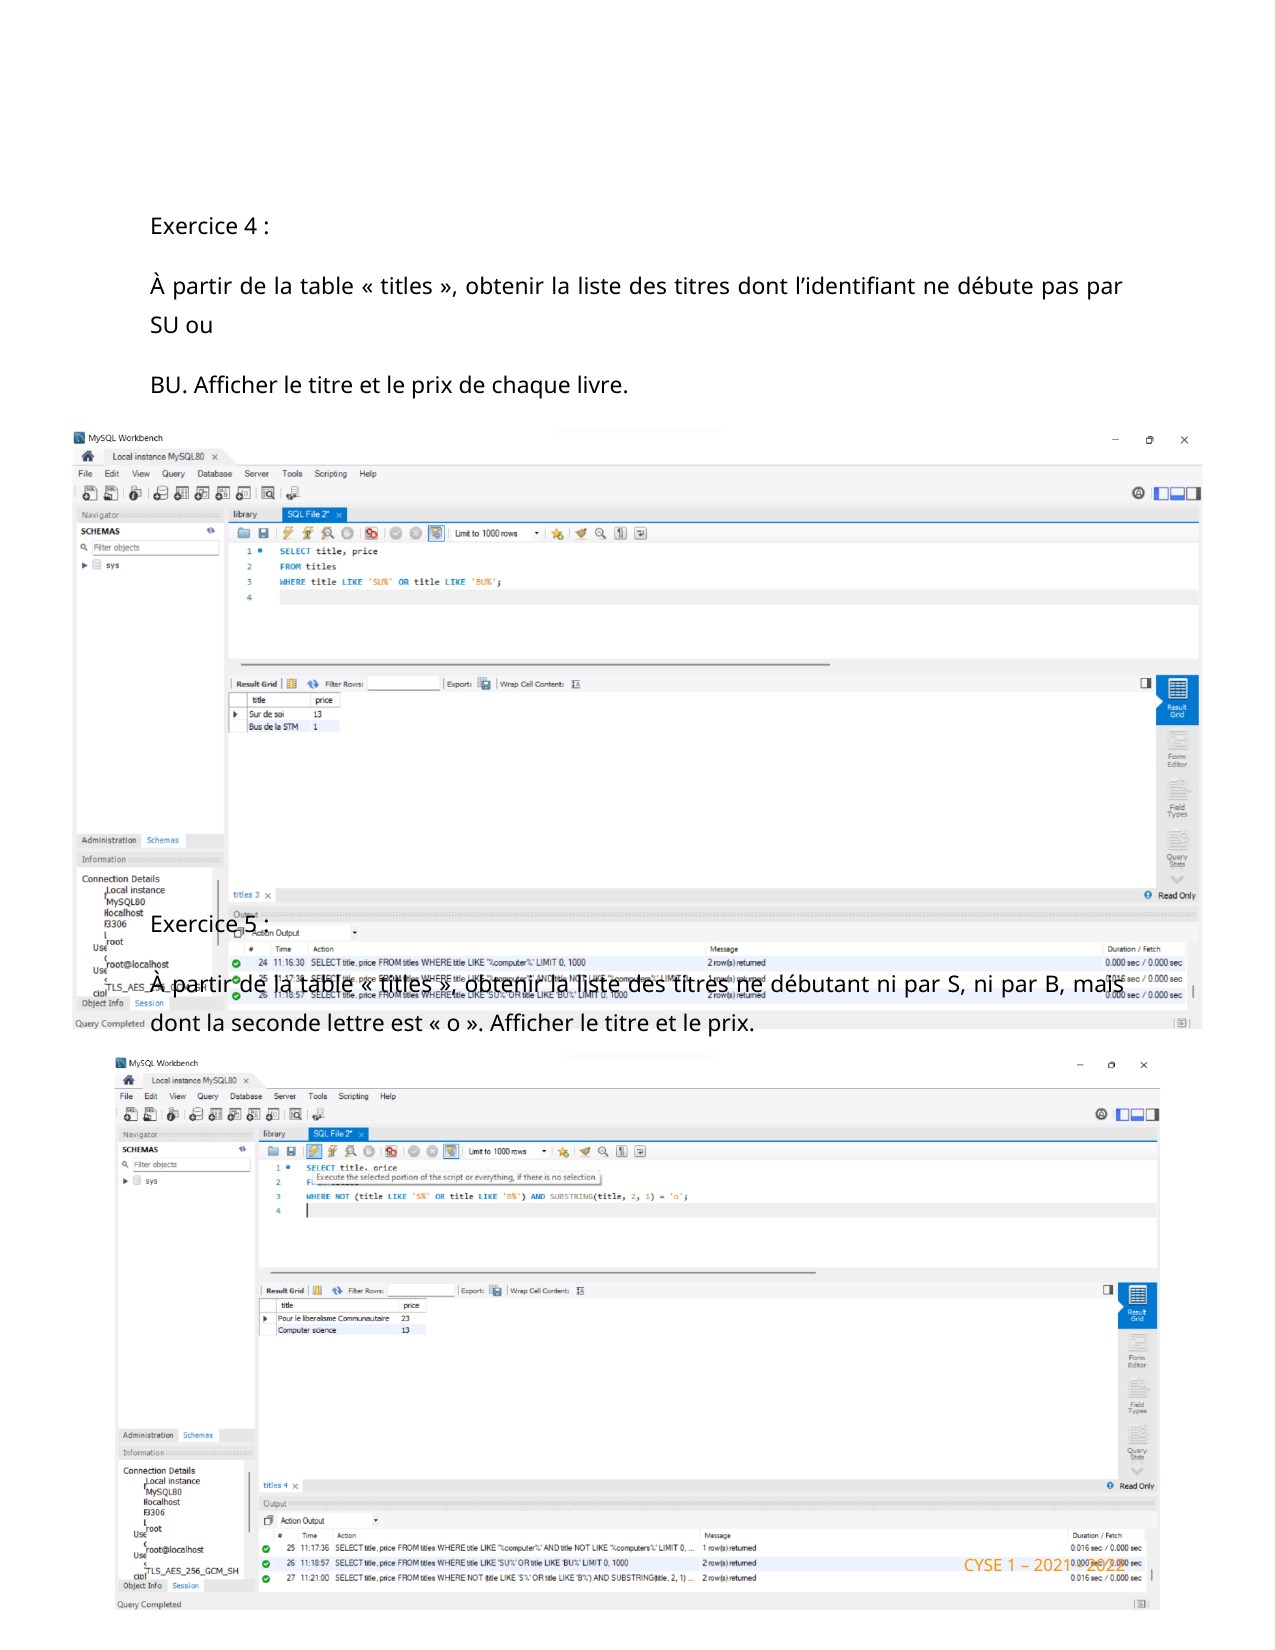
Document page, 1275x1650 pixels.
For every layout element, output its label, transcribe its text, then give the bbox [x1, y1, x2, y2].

picture [72, 429, 1203, 1029]
text À partir de la table « titles », obtenir la liste des titres ne débutant ni par S, ni par B, mais dont la seconde lettre est « o ». Afficher le titre et le prix. [150, 968, 1125, 1038]
picture [114, 1055, 1161, 1610]
text Exercice 5 : [150, 908, 1125, 939]
text À partir de la table « titles », obtenir la liste des titres dont l’identifiant ne débute pas par SU ou [150, 270, 1125, 340]
text BU. Afficher le titre et le prix de chaque livre. [150, 369, 1125, 400]
text Exercice 4 : [150, 210, 1125, 241]
